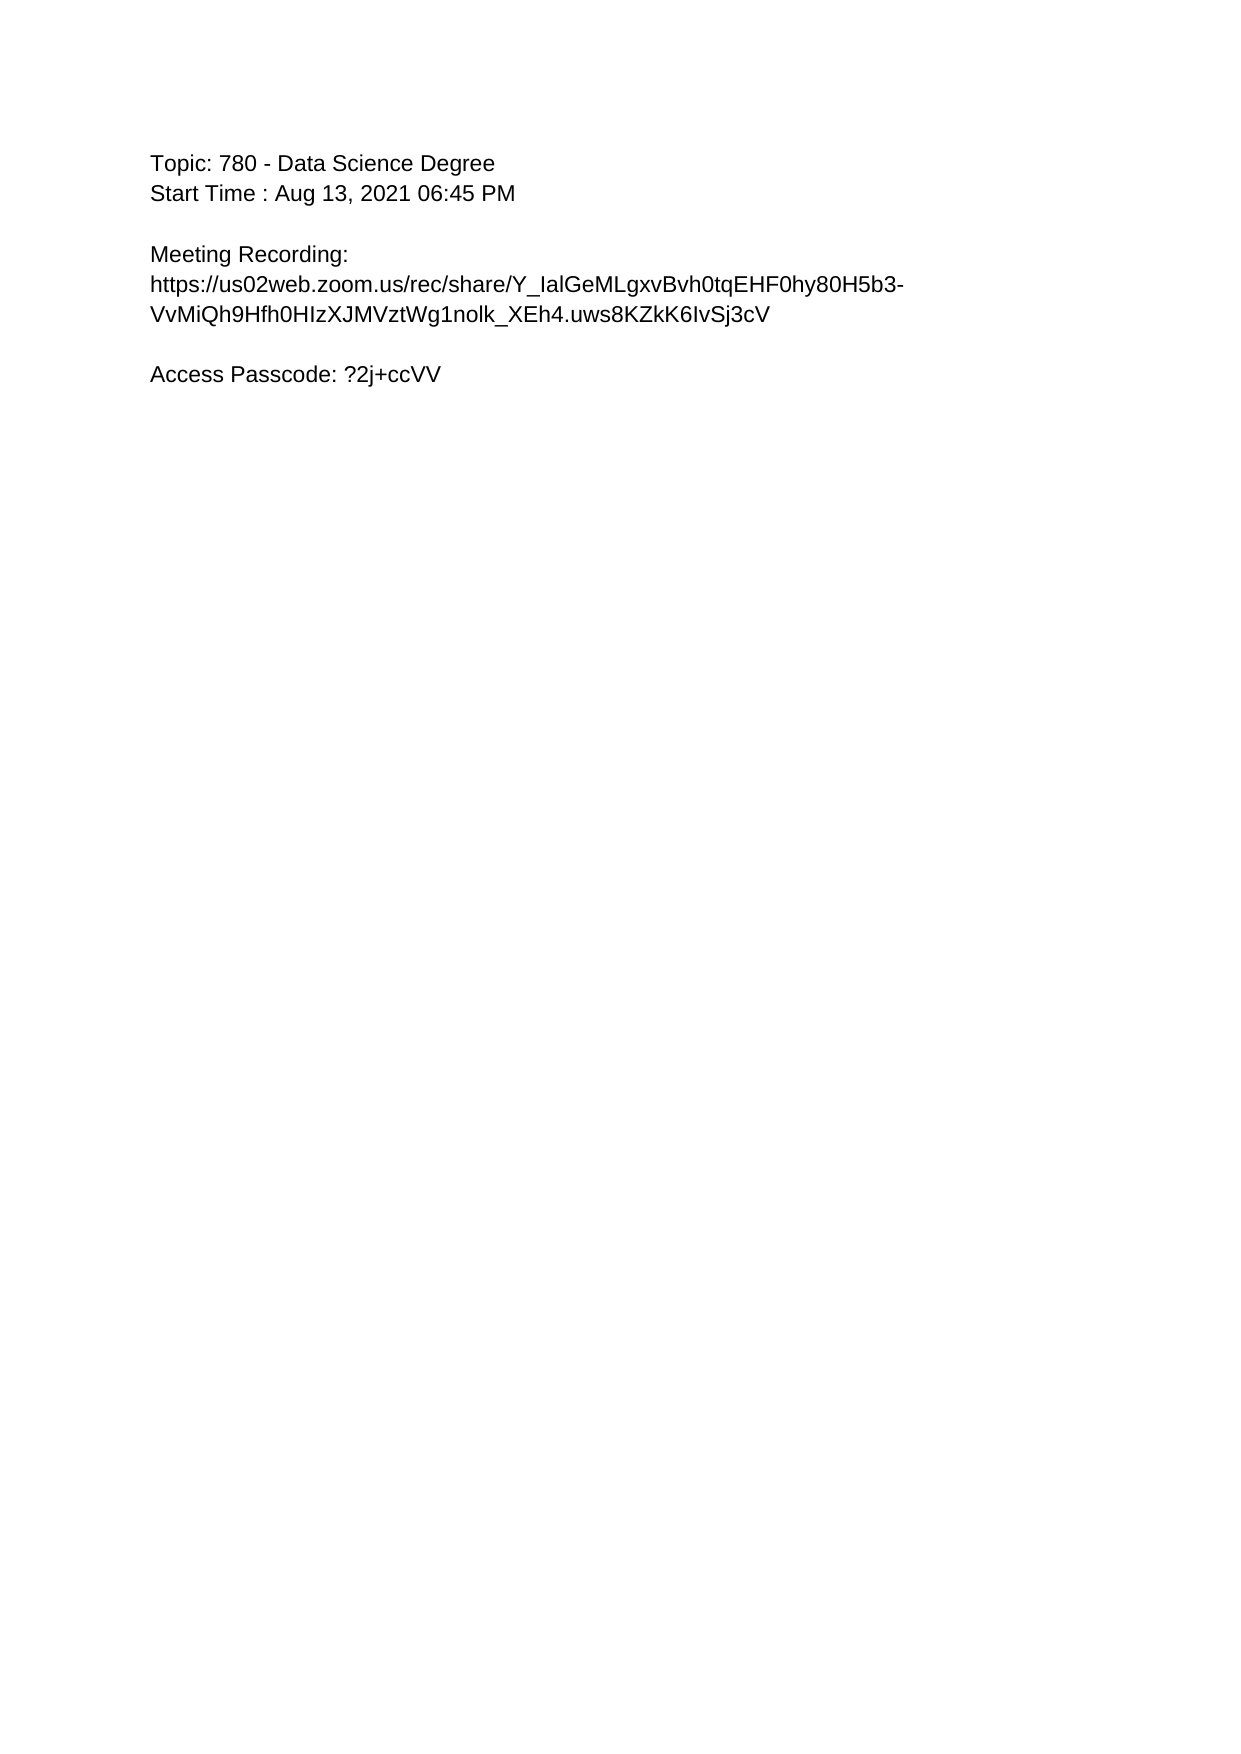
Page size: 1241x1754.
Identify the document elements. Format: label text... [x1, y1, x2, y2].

text https://us02web.zoom.us/rec/share/Y_IalGeMLgxvBvh0tqEHF0hy80H5b3-VvMiQh9Hfh0HIzXJMVztWg1nolk_XEh4.uws8KZkK6IvSj3cV [150, 271, 1090, 327]
text Access Passcode: ?2j+ccVV [150, 361, 1090, 388]
text Topic: 780 - Data Science Degree [150, 150, 1090, 176]
text Start Time : Aug 13, 2021 06:45 PM [150, 180, 1090, 207]
text Meeting Recording: [150, 241, 1090, 267]
